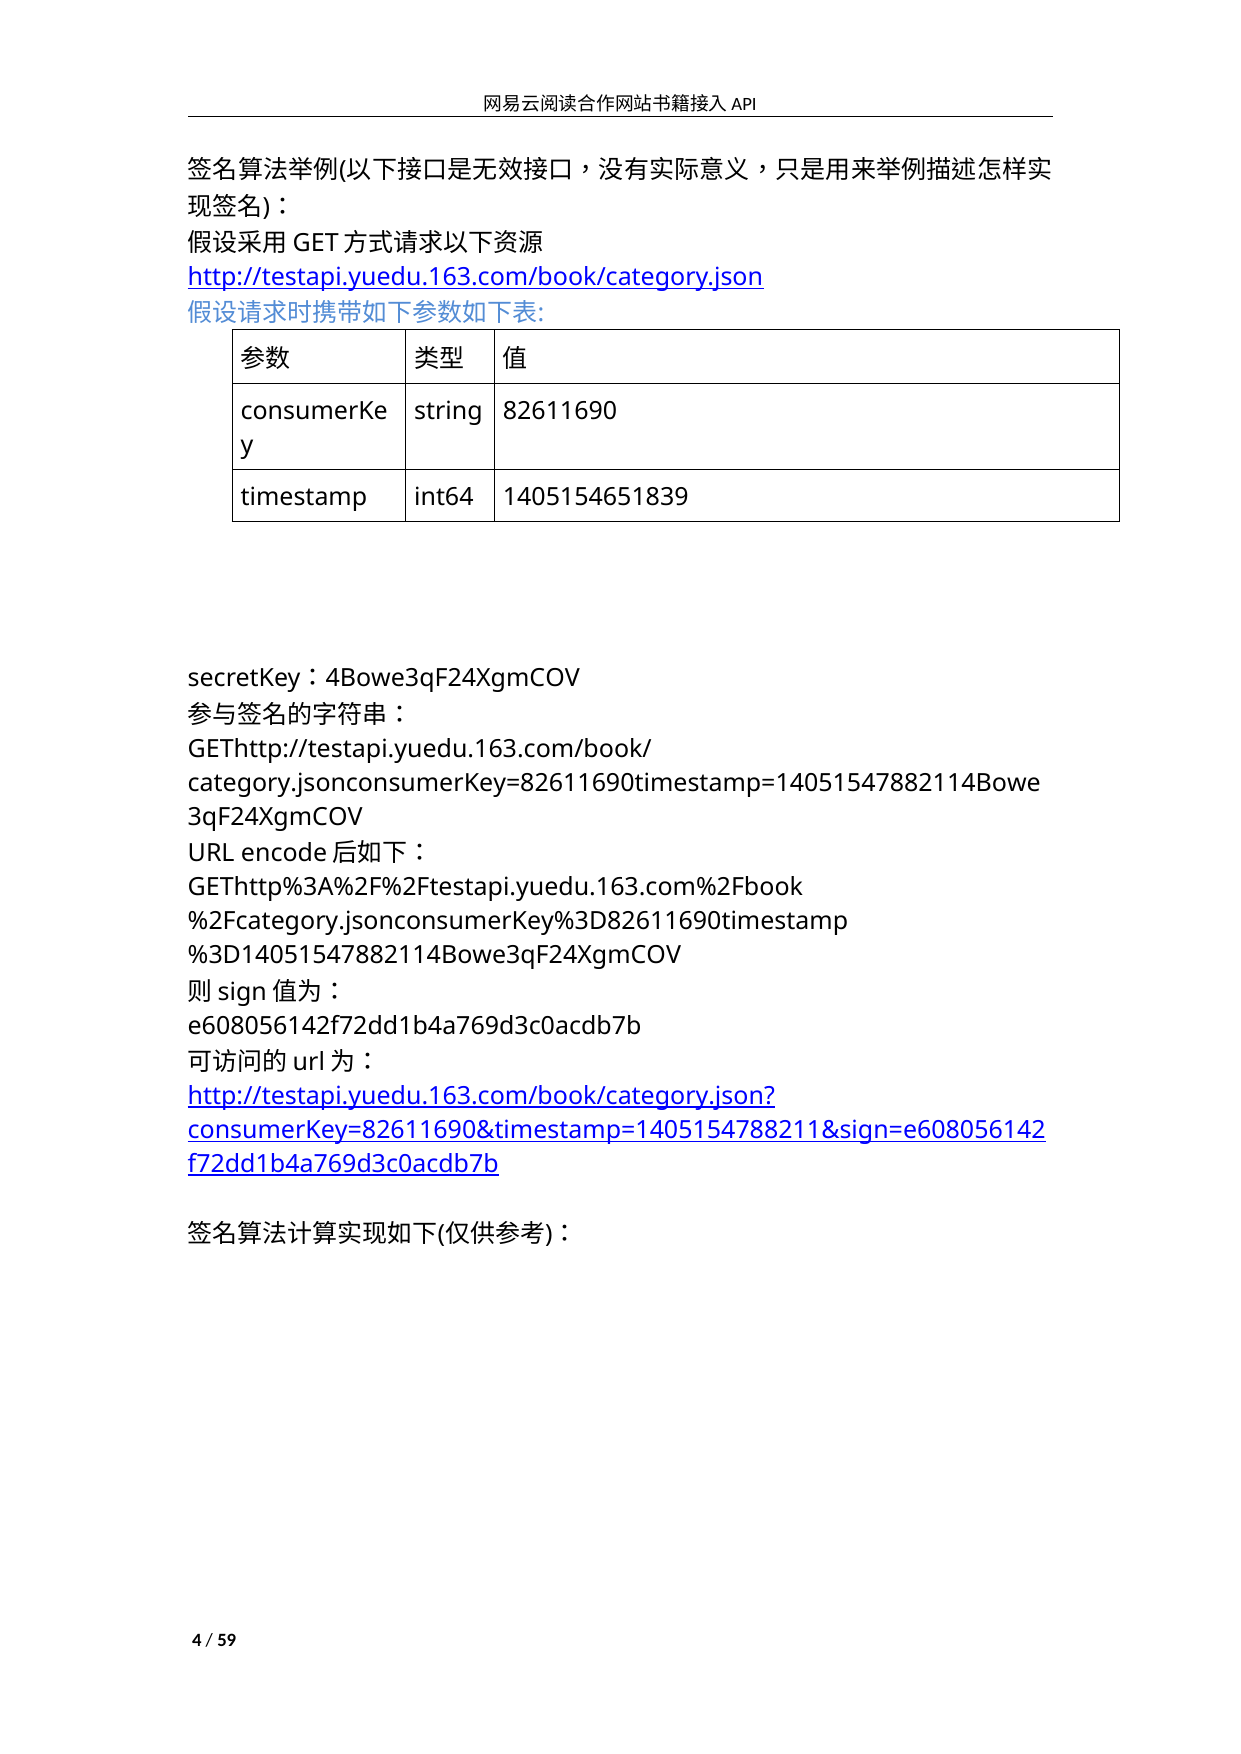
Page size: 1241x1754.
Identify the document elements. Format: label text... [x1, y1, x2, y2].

text GEThttp://testapi.yuedu.163.com/book/category.jsonconsumerKey=82611690timestamp=14051547882114Bowe3qF24XgmCOV [187, 730, 1053, 833]
table_cell int64 [406, 470, 494, 521]
text 假设请求时携带如下参数如下表: [187, 293, 1053, 329]
text GEThttp%3A%2F%2Ftestapi.yuedu.163.com%2Fbook%2Fcategory.jsonconsumerKey%3D82611690timestamp%3D14051547882114Bowe3qF24XgmCOV [187, 869, 1053, 971]
text http://testapi.yuedu.163.com/book/category.json?consumerKey=82611690&timestamp=1405154788211&sign=e608056142f72dd1b4a769d3c0acdb7b [187, 1078, 1053, 1180]
text secretKey：4Bowe3qF24XgmCOV [187, 658, 1053, 694]
table_cell 1405154651839 [495, 470, 1119, 521]
table_cell 82611690 [495, 384, 1119, 469]
text e608056142f72dd1b4a769d3c0acdb7b [187, 1007, 1053, 1041]
text http://testapi.yuedu.163.com/book/category.json [187, 259, 1053, 293]
text 假设采用GET方式请求以下资源 [187, 222, 1053, 259]
text 参与签名的字符串： [187, 694, 1053, 730]
text 签名算法计算实现如下(仅供参考)： [187, 1214, 1053, 1250]
text URL encode后如下： [187, 833, 1053, 869]
text 则sign值为： [187, 971, 1053, 1007]
table_cell consumerKey [233, 384, 405, 469]
table_header 值 [495, 330, 1119, 383]
table_cell string [406, 384, 494, 469]
text 签名算法举例(以下接口是无效接口，没有实际意义，只是用来举例描述怎样实现签名)： [187, 150, 1053, 222]
table_cell timestamp [233, 470, 405, 521]
text 可访问的url为： [187, 1041, 1053, 1078]
table_header 类型 [406, 330, 494, 383]
table_header 参数 [233, 330, 405, 383]
